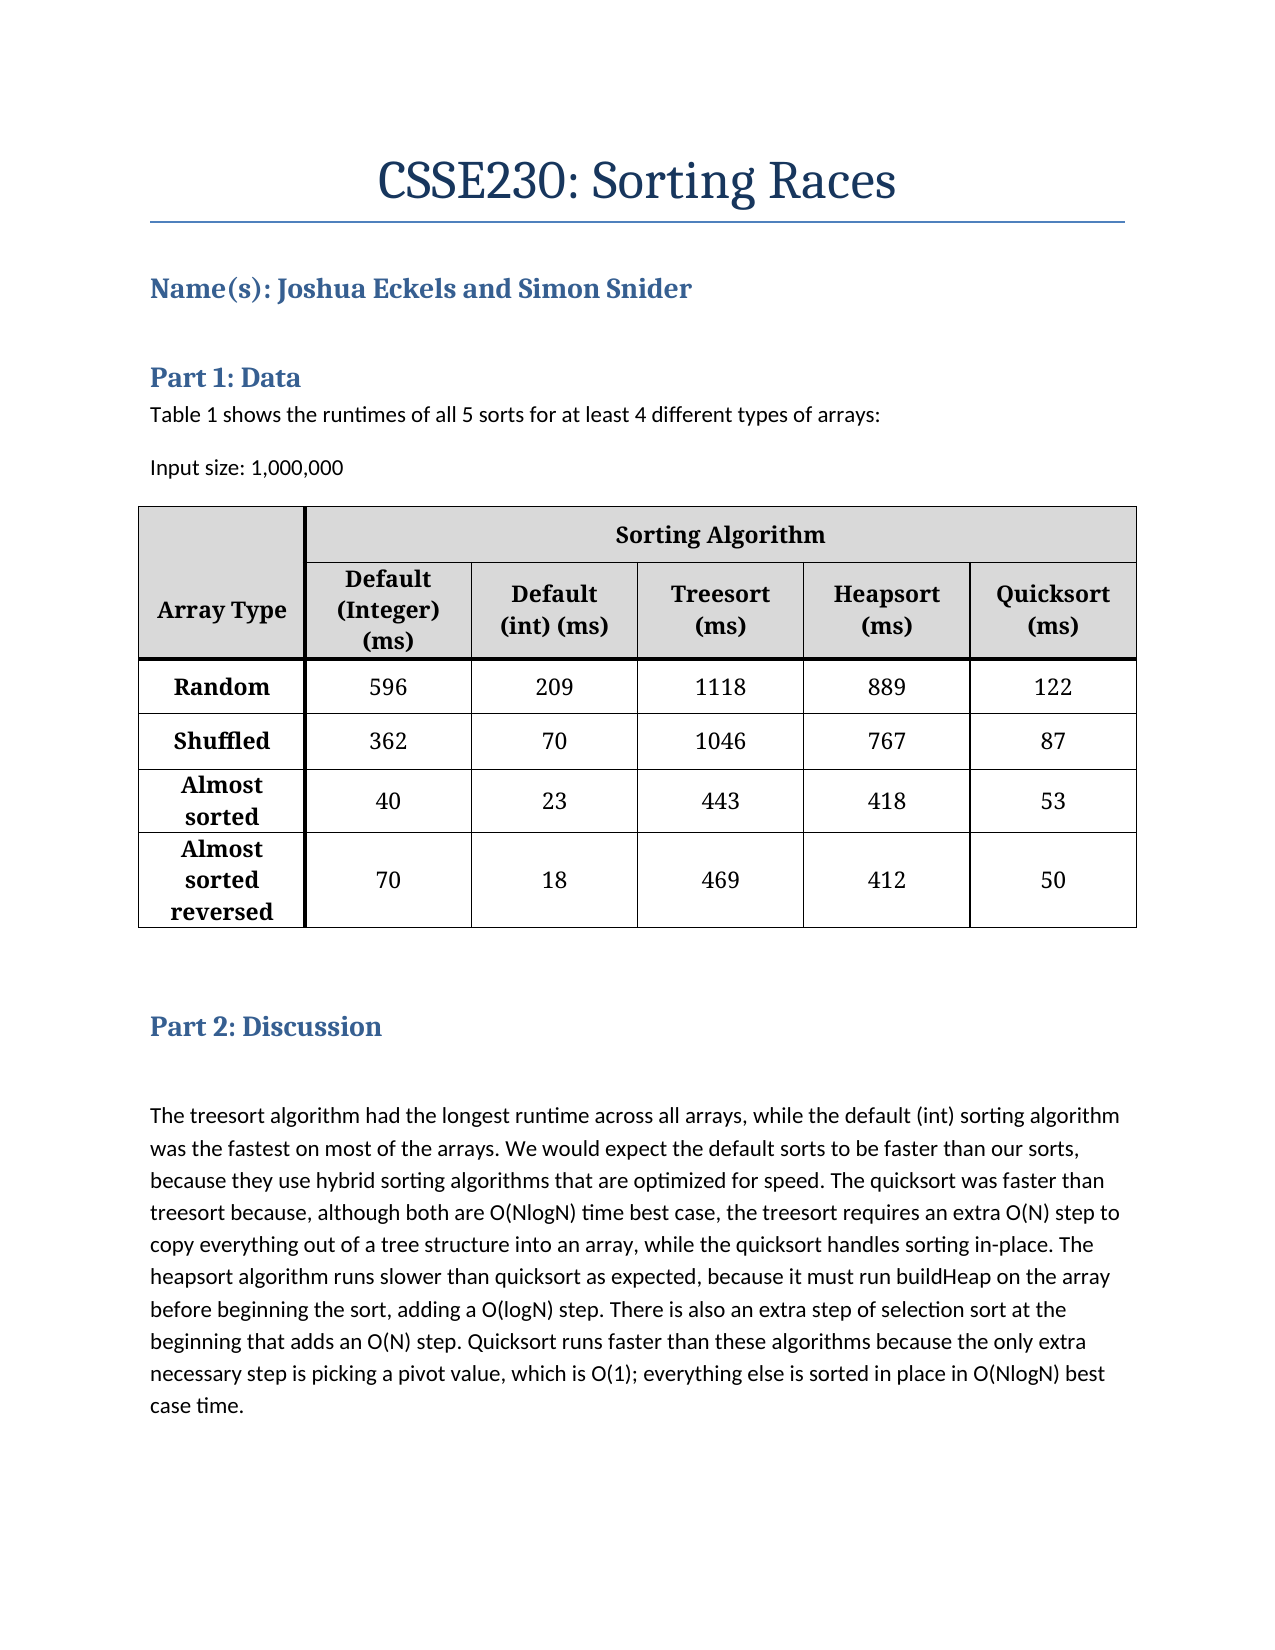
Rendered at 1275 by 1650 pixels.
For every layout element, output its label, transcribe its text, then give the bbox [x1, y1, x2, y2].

table_cell 70 [307, 833, 471, 927]
table_cell Default (Integer) (ms) [307, 563, 471, 657]
table_cell 412 [804, 833, 969, 927]
table_cell Array Type [139, 562, 303, 657]
table_header Sorting Algorithm [307, 507, 1136, 562]
table_cell 767 [804, 714, 969, 768]
table_cell 122 [971, 661, 1136, 712]
table_cell Shuffled [139, 714, 303, 768]
table_cell 18 [472, 833, 637, 927]
table_cell Quicksort (ms) [971, 563, 1136, 657]
table_cell 469 [638, 833, 803, 927]
table_cell Treesort (ms) [638, 563, 803, 657]
table_cell Random [139, 661, 303, 712]
table_cell 40 [307, 770, 471, 832]
table_cell Almost sorted [139, 770, 303, 832]
table_cell 23 [472, 770, 637, 832]
table_cell 362 [307, 714, 471, 768]
table_cell 50 [971, 833, 1136, 927]
subtitle Part 2: Discussion [150, 1010, 1125, 1043]
table_cell 1118 [638, 661, 803, 712]
table_cell 889 [804, 661, 969, 712]
text The treesort algorithm had the longest runtime across all arrays, while the default (int) sorting algorithm was the fastest on most of the arrays. We would expect the default sorts to be faster than our sorts, because they use hybrid sorting algorithms that are optimized for speed. The quicksort was faster than treesort because, although both are O(NlogN) time best case, the treesort requires an extra O(N) step to copy everything out of a tree structure into an array, while the quicksort handles sorting in-place. The heapsort algorithm runs slower than quicksort as expected, because it must run buildHeap on the array before beginning the sort, adding a O(logN) step. There is also an extra step of selection sort at the beginning that adds an O(N) step. Quicksort runs faster than these algorithms because the only extra necessary step is picking a pivot value, which is O(1); everything else is sorted in place in O(NlogN) best case time. [150, 1102, 1125, 1419]
table_cell Heapsort (ms) [804, 563, 969, 657]
table_cell 53 [971, 770, 1136, 832]
table_cell 70 [472, 714, 637, 768]
table_cell Almost sorted reversed [139, 833, 303, 927]
subtitle Name(s): Joshua Eckels and Simon Snider [150, 273, 1125, 306]
table_cell 1046 [638, 714, 803, 768]
subtitle Part 1: Data [150, 361, 1125, 395]
table_cell Default (int) (ms) [472, 563, 637, 657]
text Input size: 1,000,000 [150, 453, 1125, 481]
table_cell 596 [307, 661, 471, 712]
table_header [139, 507, 303, 562]
table_cell 418 [804, 770, 969, 832]
title CSSE230: Sorting Races [150, 150, 1125, 221]
table_cell 443 [638, 770, 803, 832]
text Table 1 shows the runtimes of all 5 sorts for at least 4 different types of arrays: [150, 400, 1125, 428]
table_cell 87 [971, 714, 1136, 768]
table_cell 209 [472, 661, 637, 712]
